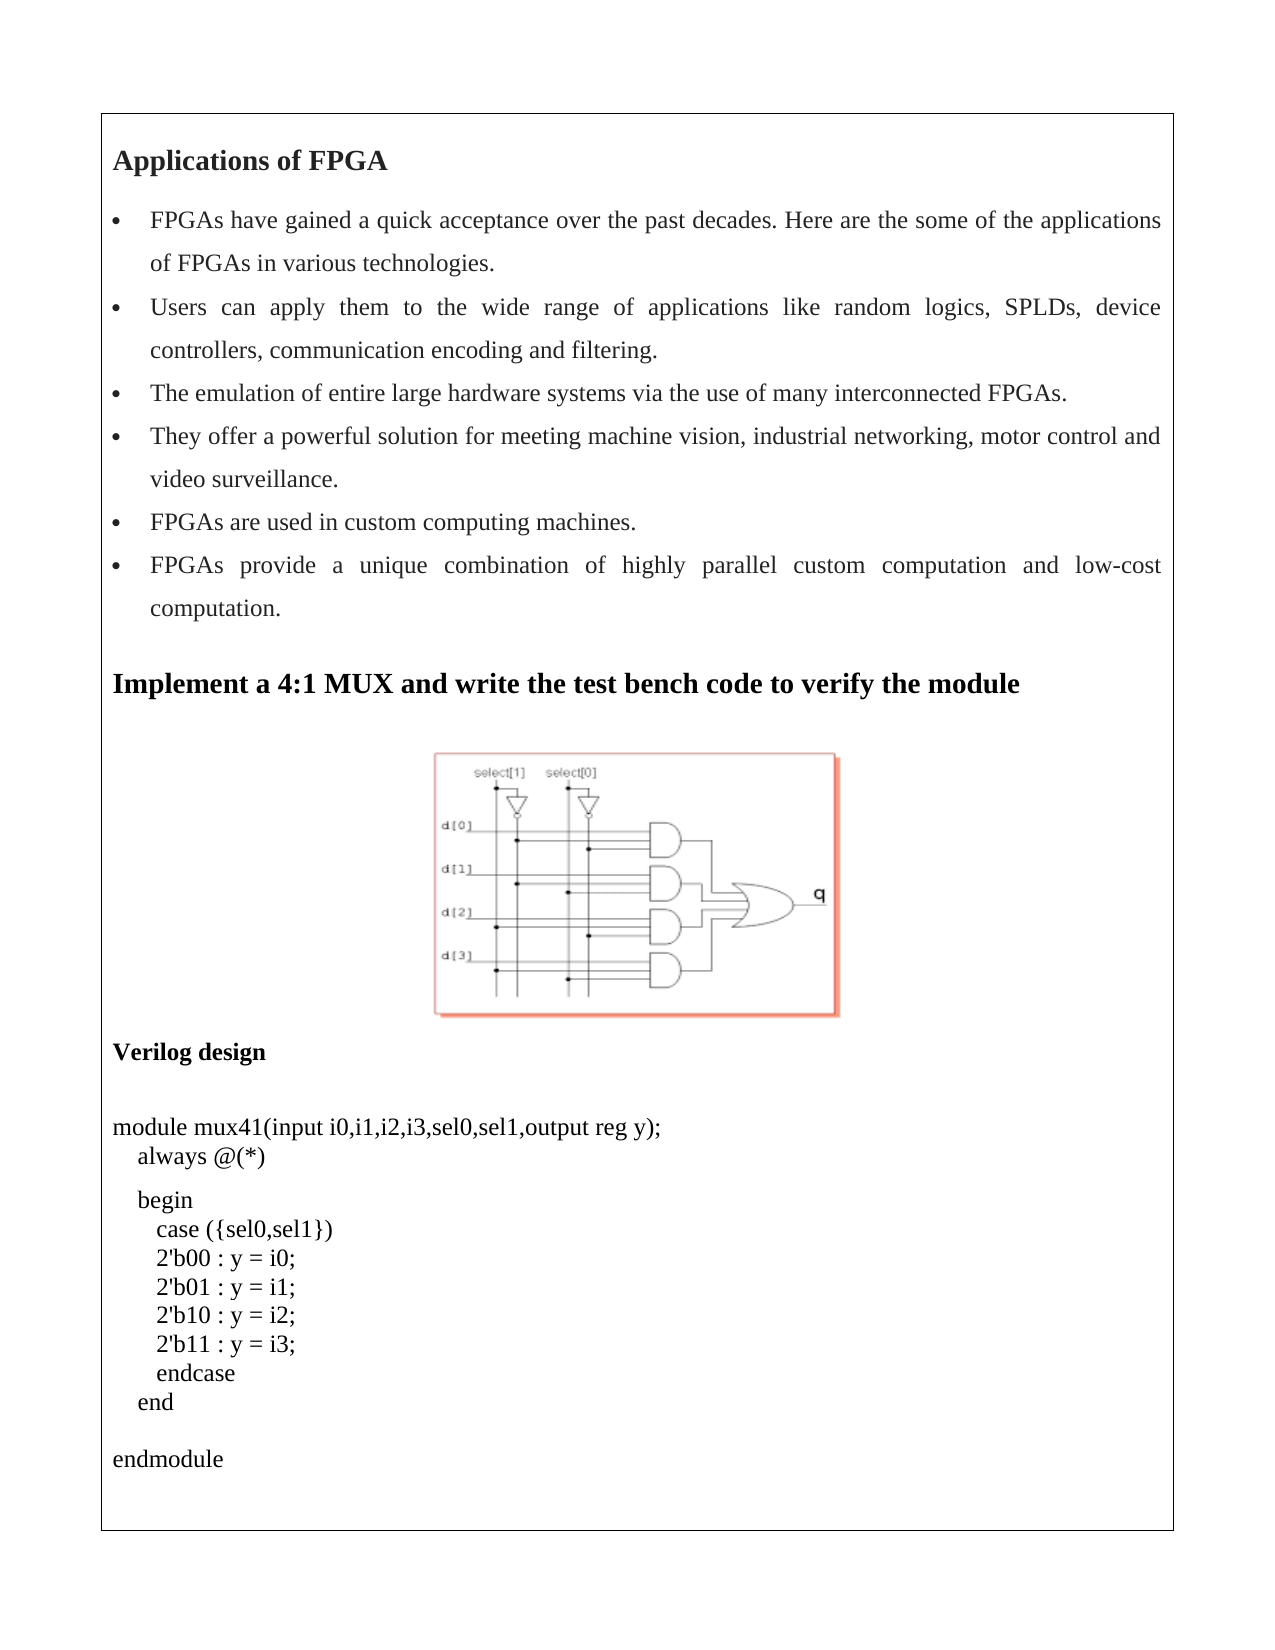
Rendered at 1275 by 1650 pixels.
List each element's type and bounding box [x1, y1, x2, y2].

picture [431, 750, 844, 1021]
table_header [102, 114, 1173, 1530]
